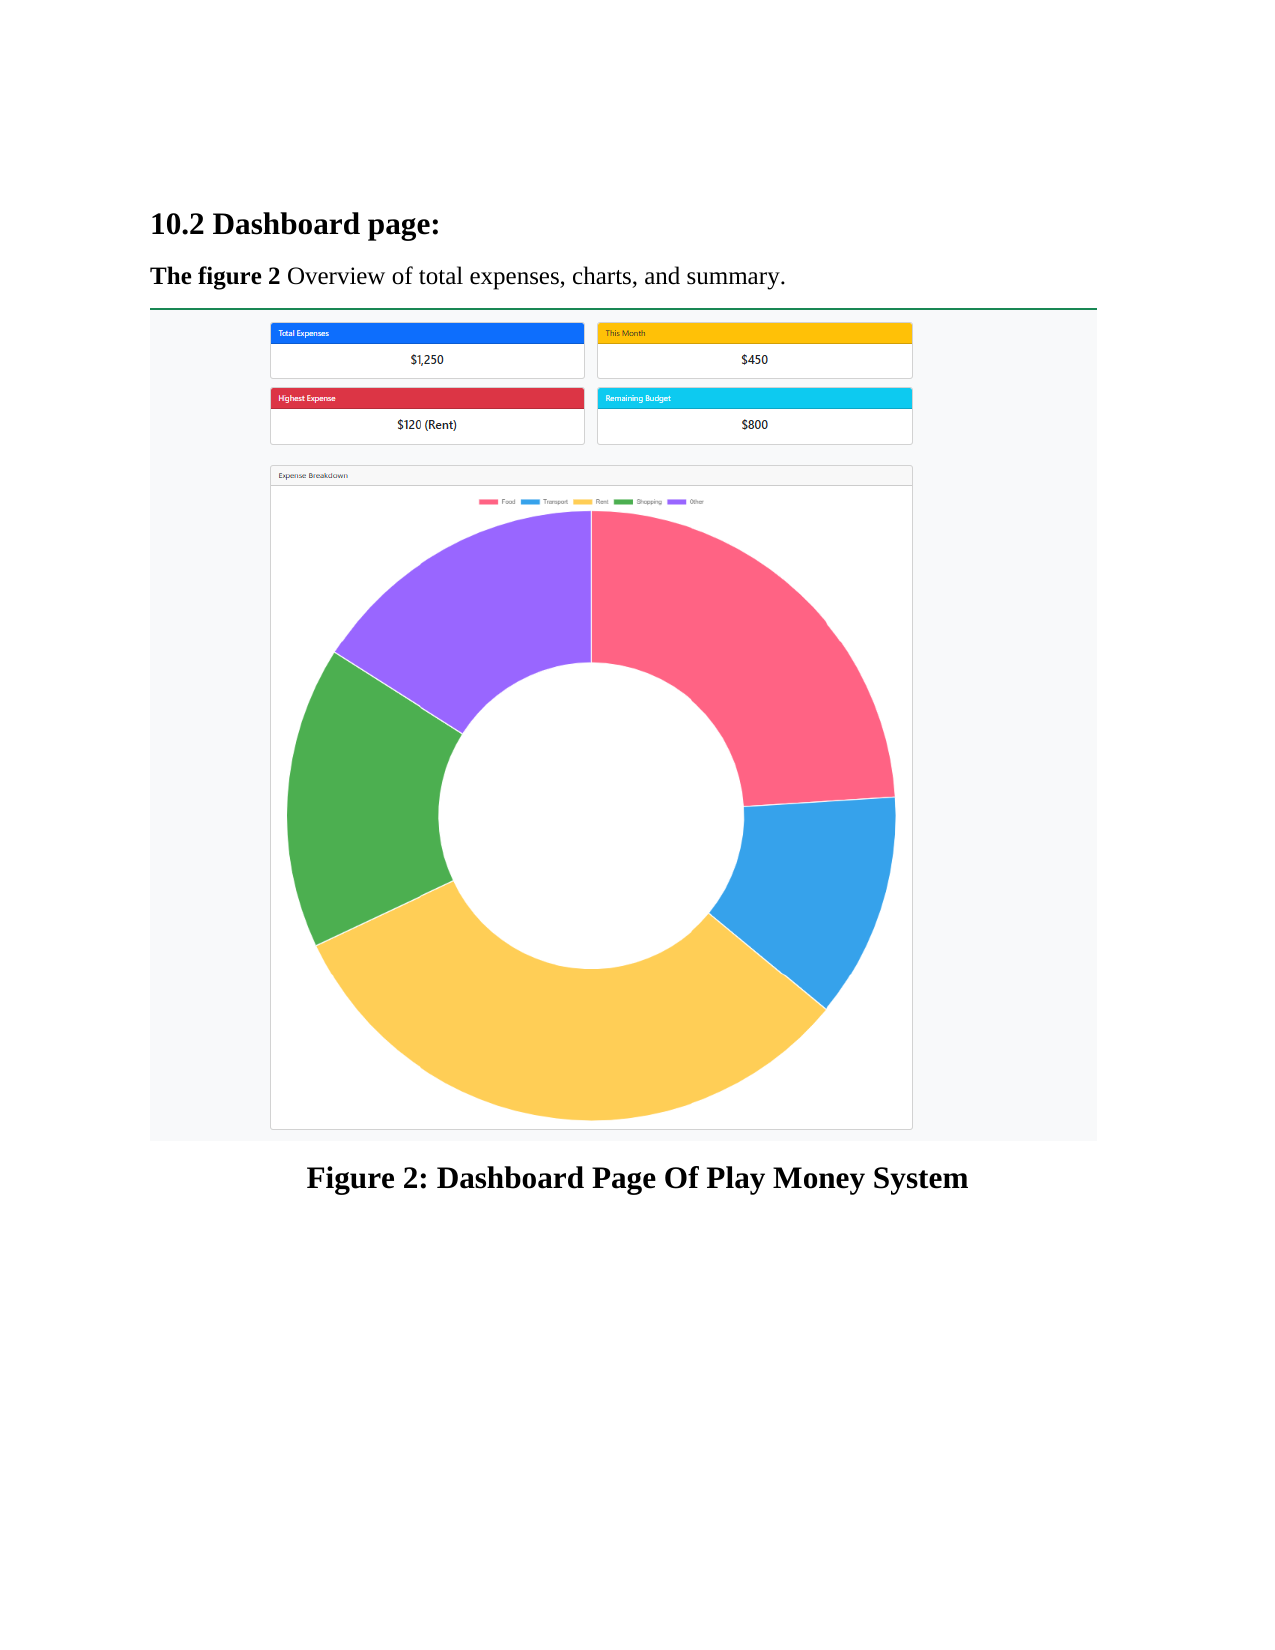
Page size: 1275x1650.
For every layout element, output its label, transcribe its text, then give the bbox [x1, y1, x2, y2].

text The figure 2 Overview of total expenses, charts, and summary. [150, 261, 1125, 289]
text Figure 2: Dashboard Page Of Play Money System [150, 1159, 1125, 1195]
text 10.2 Dashboard page: [150, 205, 1125, 241]
picture [150, 308, 1097, 1141]
